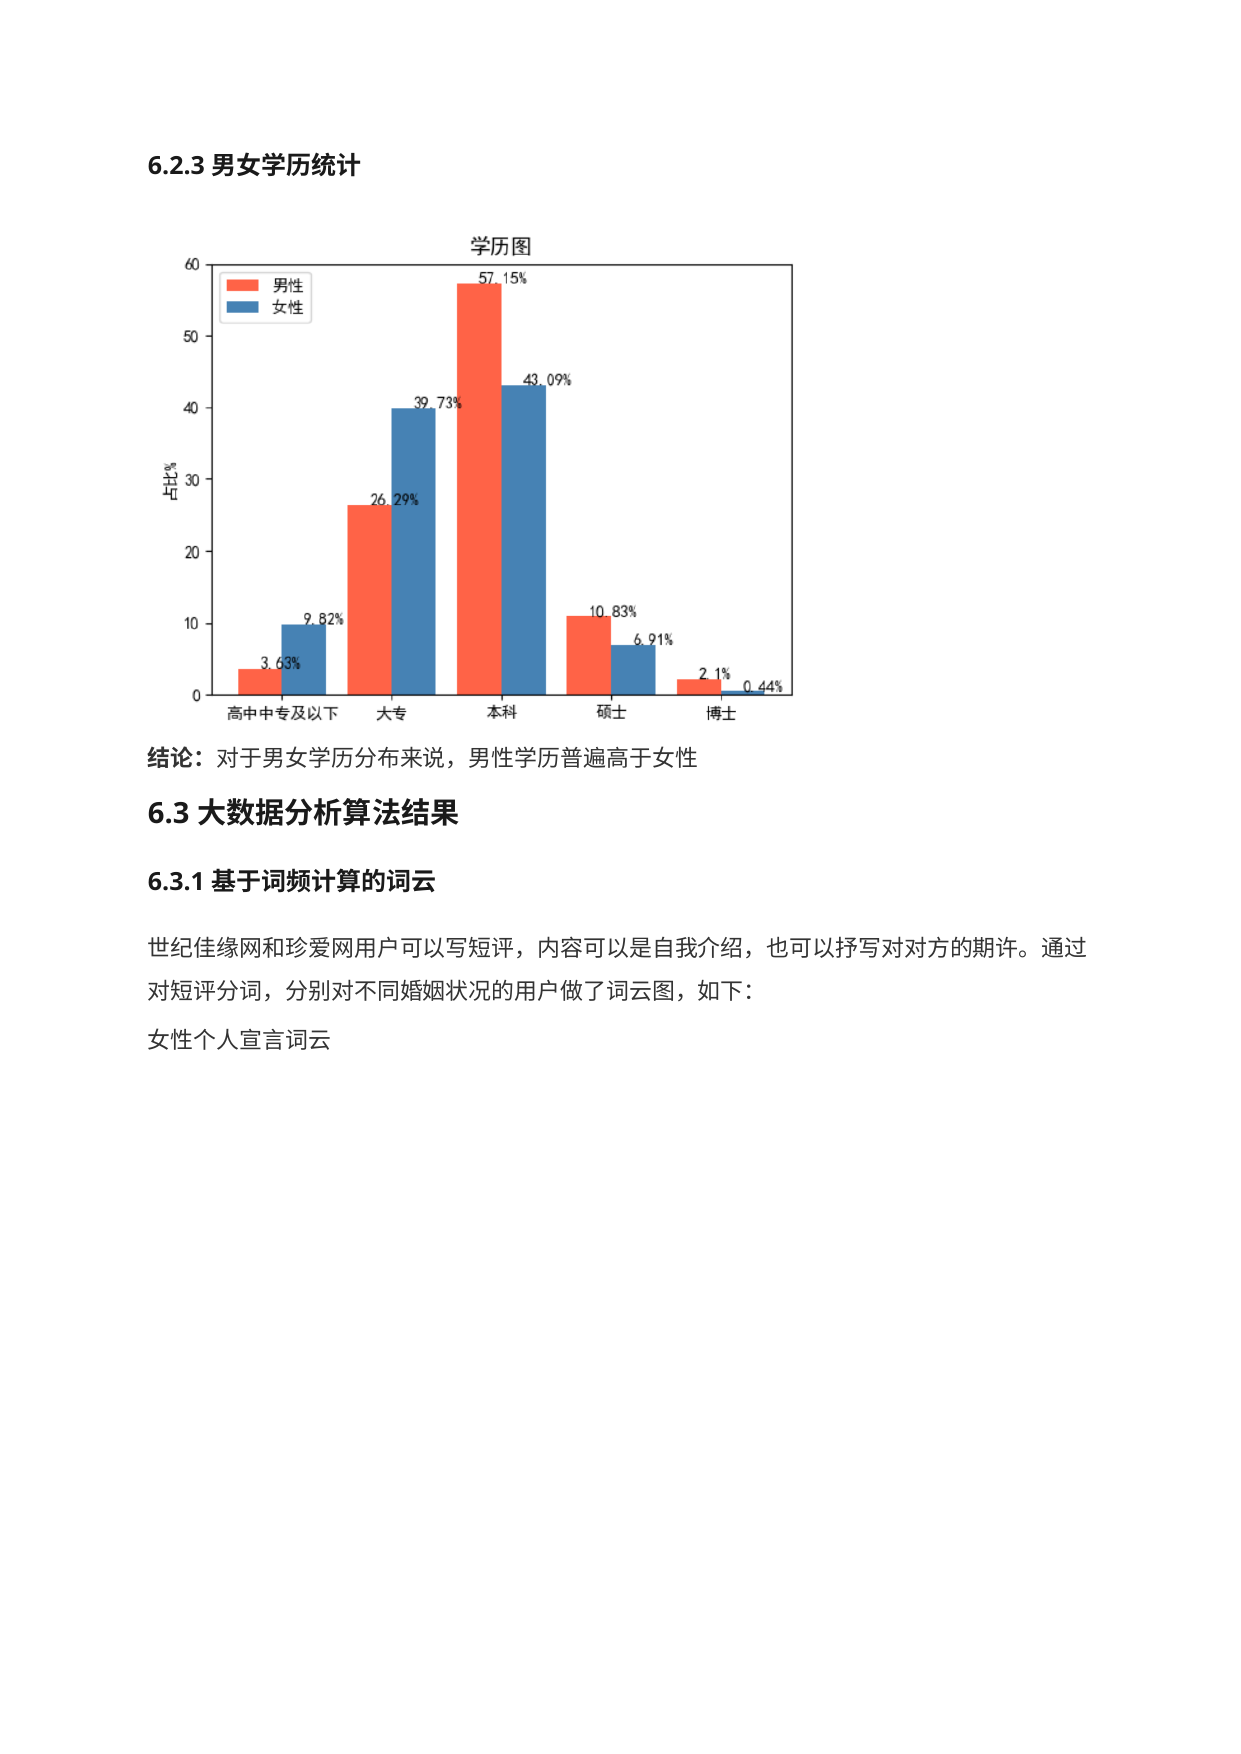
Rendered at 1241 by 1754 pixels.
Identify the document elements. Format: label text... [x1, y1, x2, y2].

text 女性个人宣言词云 [148, 1022, 1093, 1055]
subtitle 6.3 大数据分析算法结果 [148, 789, 1093, 832]
subtitle 6.3.1 基于词频计算的词云 [148, 862, 1093, 898]
subtitle 6.2.3 男女学历统计 [148, 146, 1093, 182]
text 世纪佳缘网和珍爱网用户可以写短评，内容可以是自我介绍，也可以抒写对对方的期许。通过对短评分词，分别对不同婚姻状况的用户做了词云图，如下： [148, 929, 1093, 1006]
picture [147, 213, 822, 726]
text 结论：对于男女学历分布来说，男性学历普遍高于女性 [148, 740, 1093, 773]
